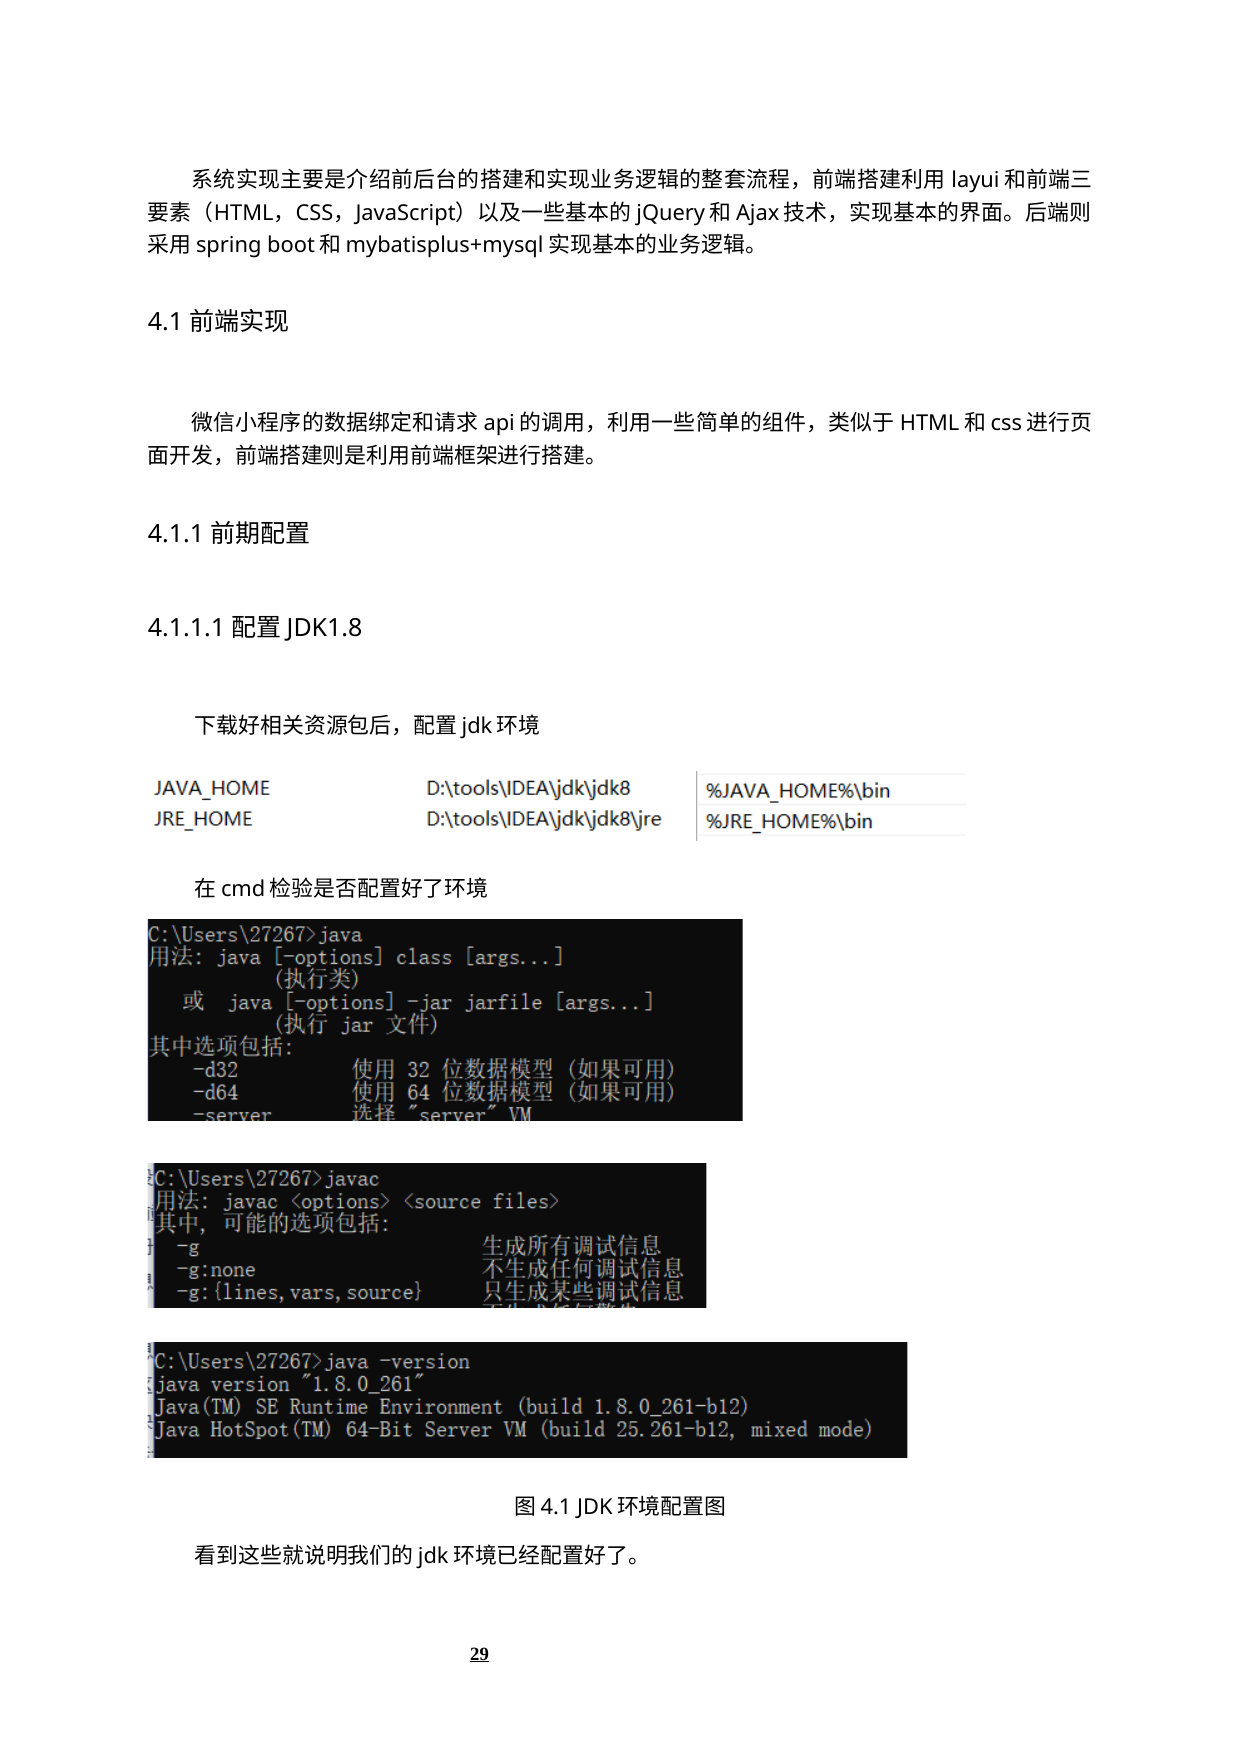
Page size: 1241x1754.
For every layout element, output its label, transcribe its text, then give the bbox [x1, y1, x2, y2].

list 在cmd检验是否配置好了环境 [148, 871, 1093, 903]
list 下载好相关资源包后，配置jdk环境 [148, 708, 1093, 741]
list 看到这些就说明我们的jdk环境已经配置好了。 [148, 1538, 1093, 1570]
list 系统实现主要是介绍前后台的搭建和实现业务逻辑的整套流程，前端搭建利用layui和前端三要素（HTML，CSS，JavaScript）以及一些基本的jQuery和Ajax技术，实现基本的界面。后端则采用spring boot和mybatisplus+mysql实现基本的业务逻辑。 [148, 162, 1093, 259]
list 图4.1 JDK环境配置图 [148, 1489, 1093, 1521]
text 微信小程序的数据绑定和请求api的调用，利用一些简单的组件，类似于HTML和css进行页面开发，前端搭建则是利用前端框架进行搭建。 [148, 405, 1093, 470]
subtitle 4.1 前端实现 [148, 287, 1093, 352]
subtitle 4.1.1.1 配置JDK1.8 [148, 593, 1093, 658]
picture [147, 1342, 908, 1458]
subtitle 4.1.1 前期配置 [148, 499, 1093, 564]
picture [147, 919, 743, 1121]
picture [147, 771, 967, 841]
picture [147, 1163, 707, 1308]
